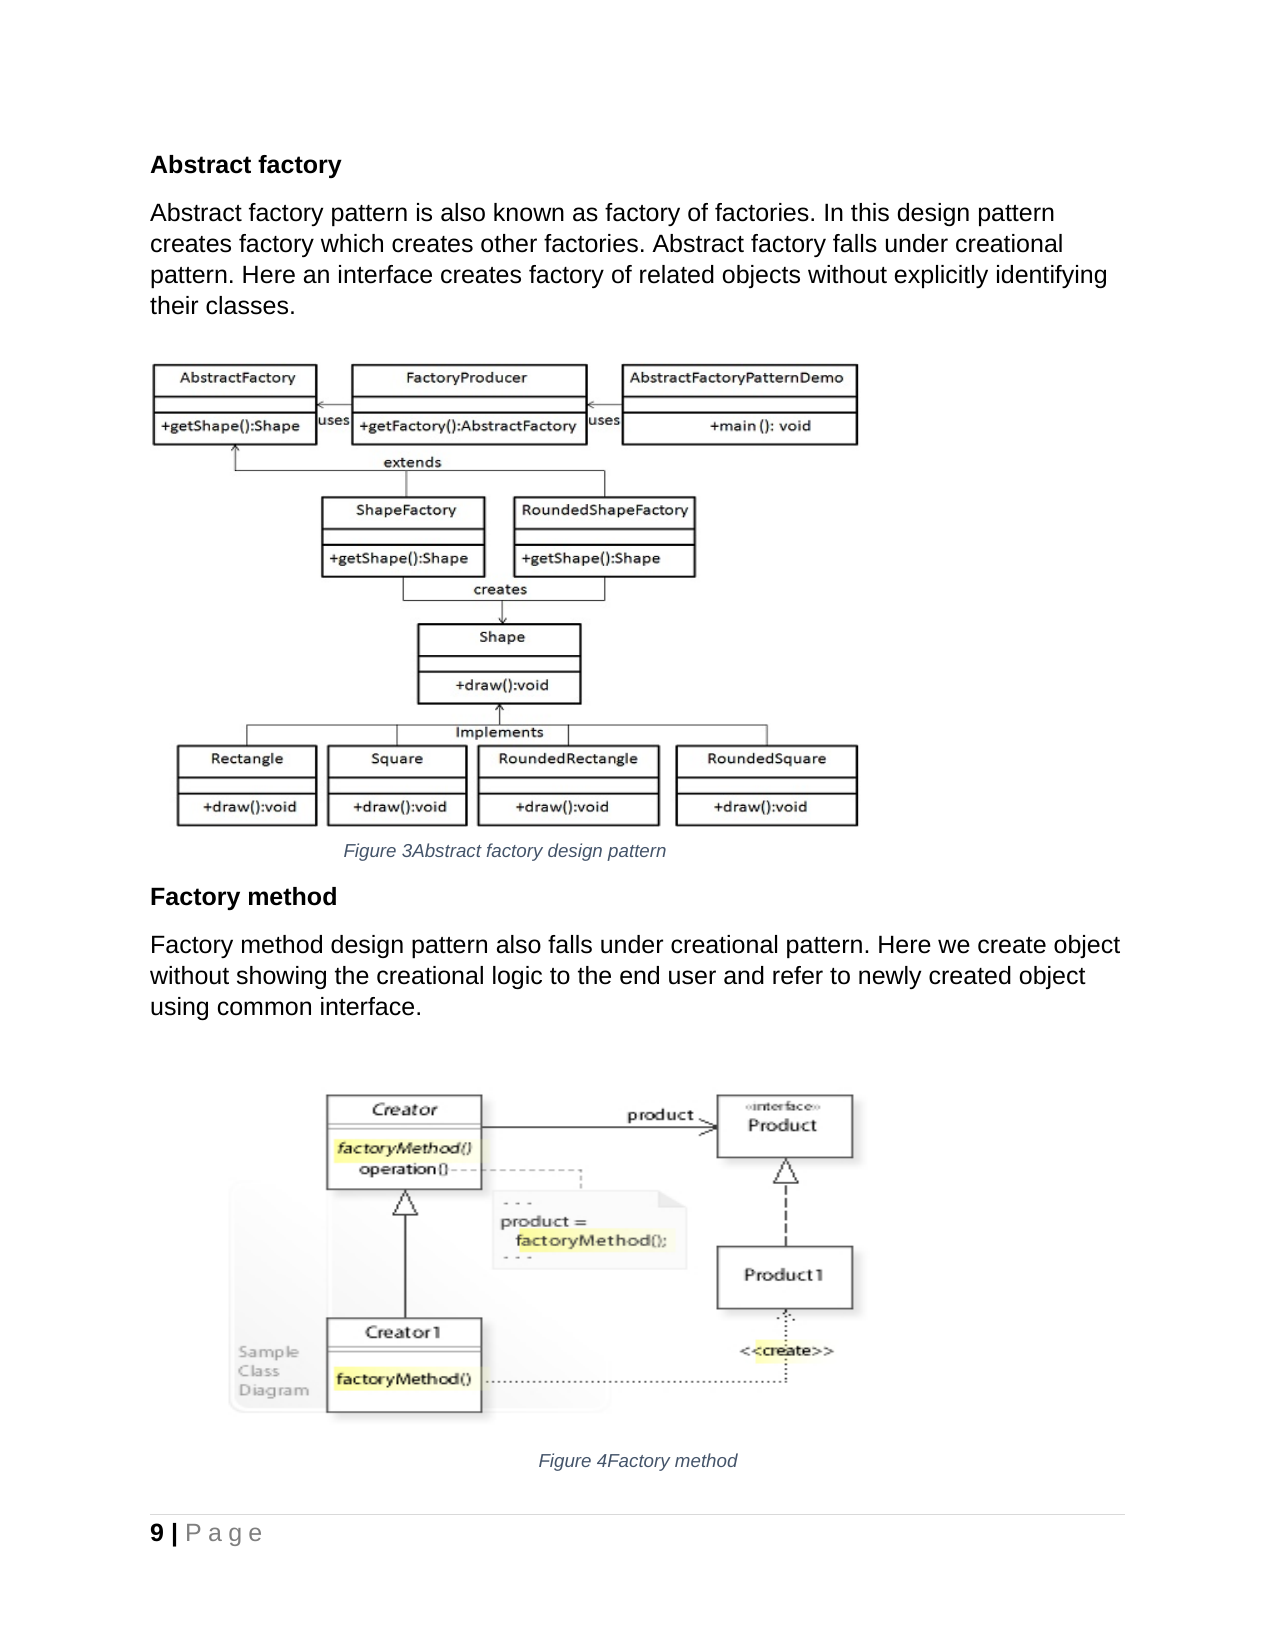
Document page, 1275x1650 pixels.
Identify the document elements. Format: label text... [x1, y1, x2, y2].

text Abstract factory pattern is also known as factory of factories. In this design pattern creates factory which creates other factories. Abstract factory falls under creational pattern. Here an interface creates factory of related objects without explicitly identifying their classes. [150, 198, 1125, 319]
picture [151, 1063, 1127, 1445]
text Abstract factory [150, 150, 1125, 179]
picture [150, 362, 862, 827]
text Factory method design pattern also falls under creational pattern. Here we create object without showing the creational logic to the end user and refer to newly created object using common interface. [150, 929, 1125, 1020]
